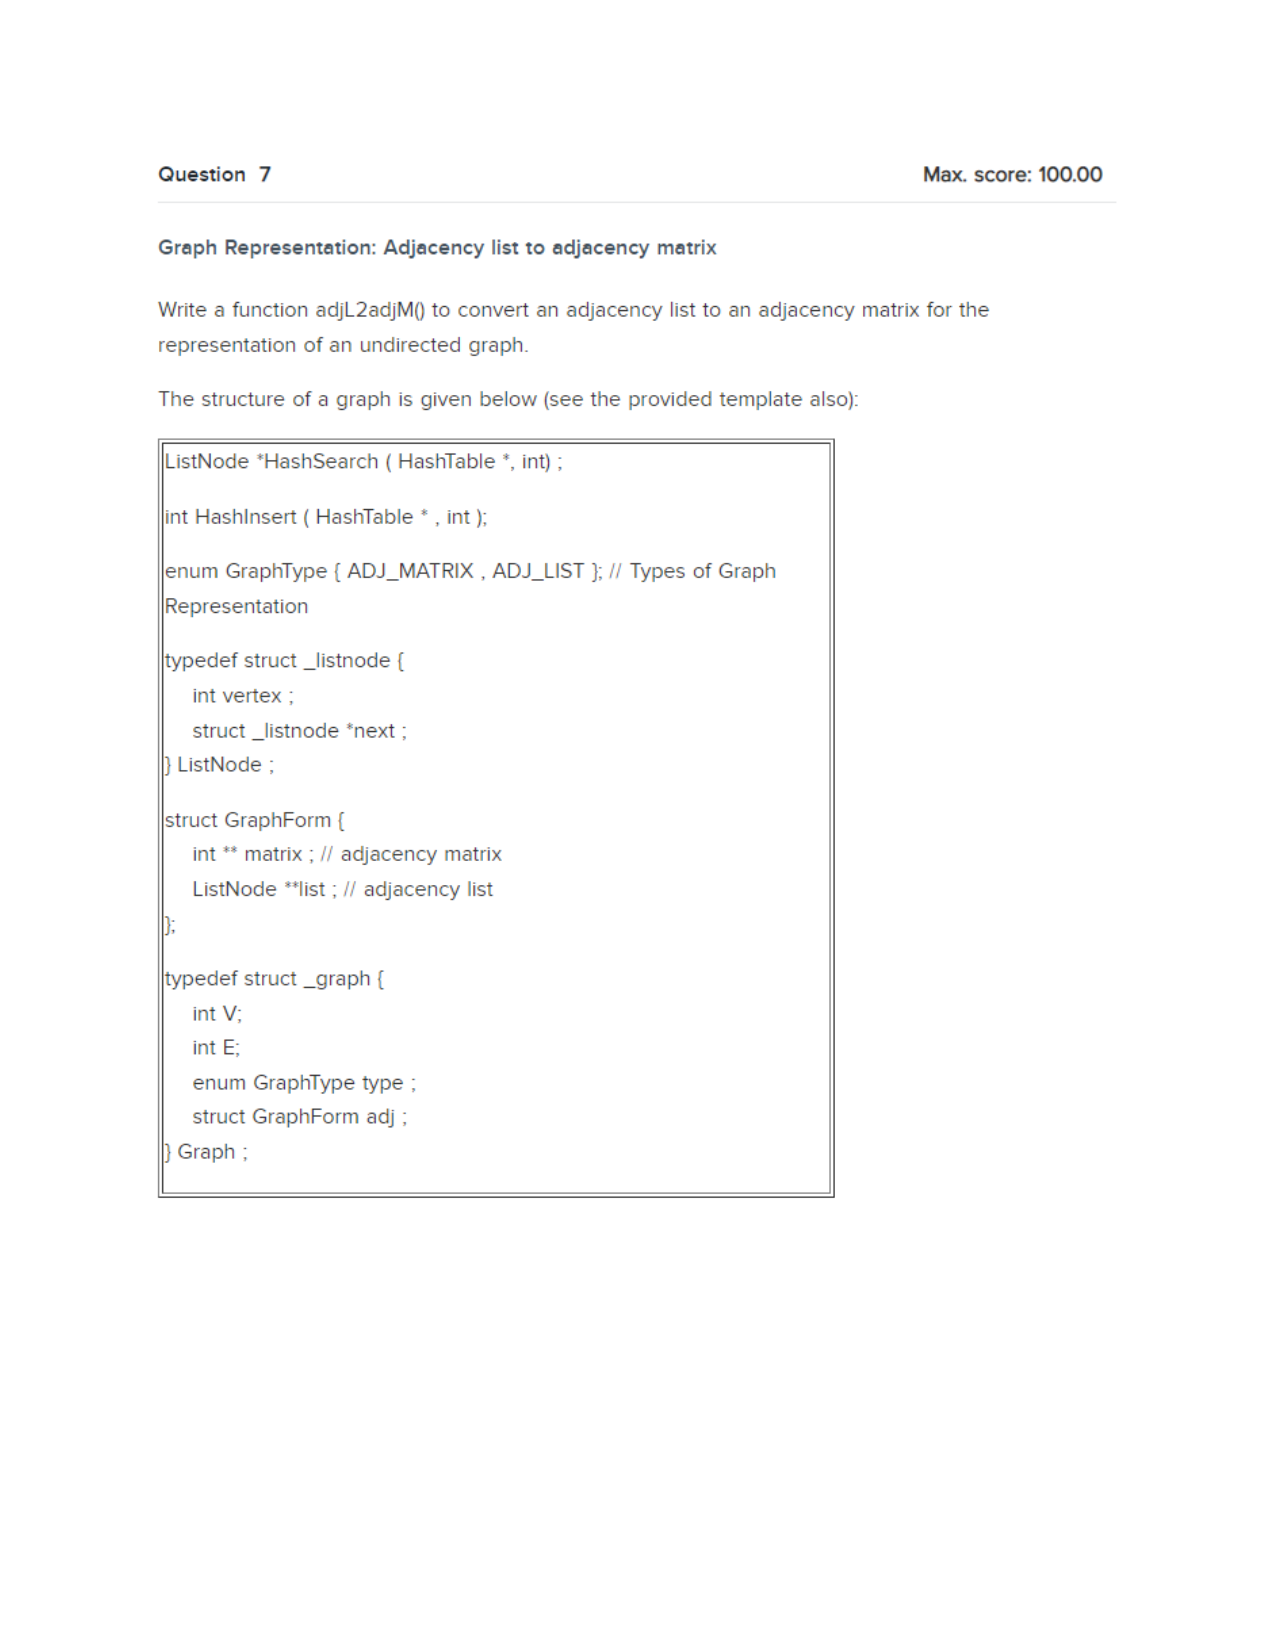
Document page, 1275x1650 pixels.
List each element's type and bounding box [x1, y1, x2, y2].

picture [150, 150, 1125, 1217]
